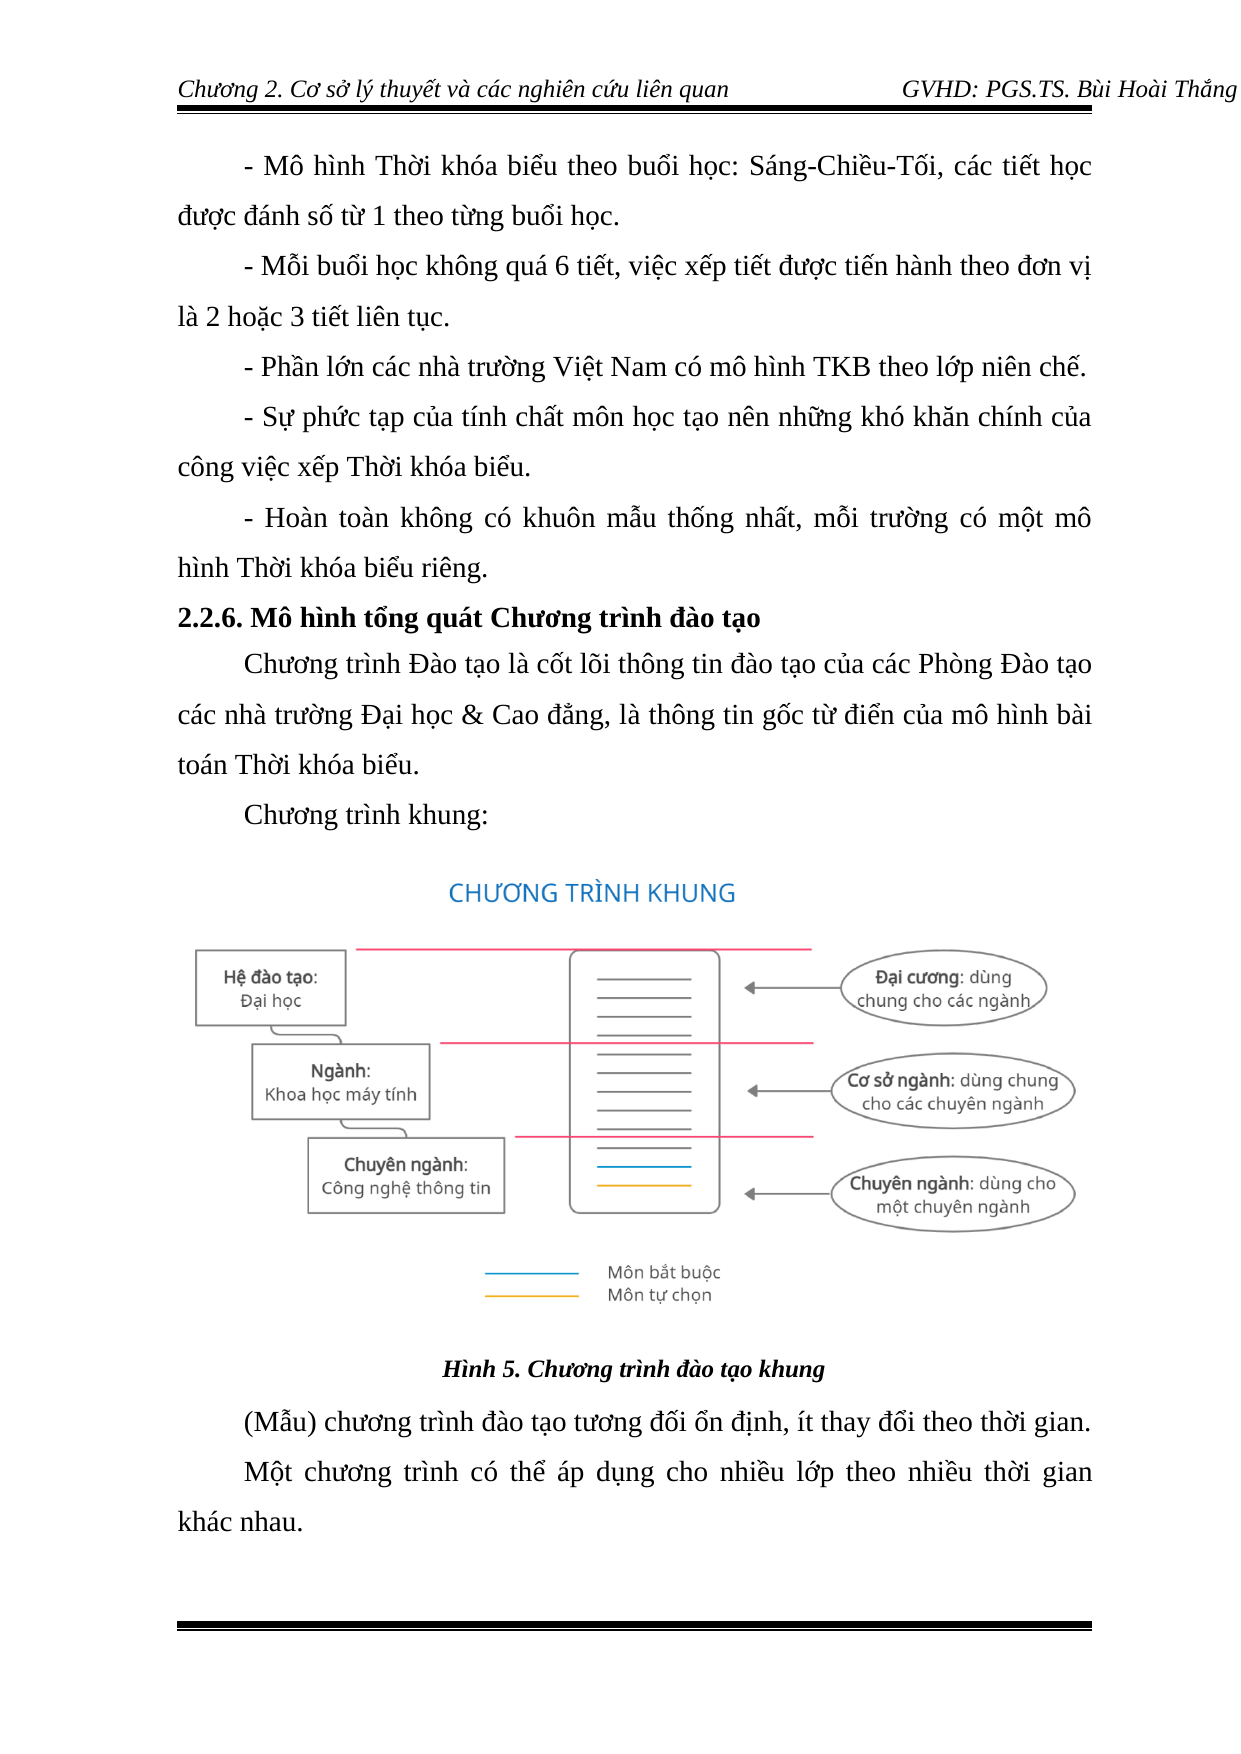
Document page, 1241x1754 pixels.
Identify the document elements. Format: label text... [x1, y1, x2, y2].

text Một chương trình có thể áp dụng cho nhiều lớp theo nhiều thời gian khác nhau. [177, 1454, 1092, 1538]
text Chương trình khung: [177, 797, 1092, 831]
text - Sự phức tạp của tính chất môn học tạo nên những khó khăn chính của công việc xếp Thời khóa biểu. [177, 399, 1092, 483]
text - Hoàn toàn không có khuôn mẫu thống nhất, mỗi trường có một mô hình Thời khóa biểu riêng. [177, 500, 1092, 584]
text Chương trình Đào tạo là cốt lõi thông tin đào tạo của các Phòng Đào tạo các nhà trường Đại học & Cao đẳng, là thông tin gốc từ điển của mô hình bài toán Thời khóa biểu. [177, 647, 1092, 781]
text - Mỗi buổi học không quá 6 tiết, việc xếp tiết được tiến hành theo đơn vị là 2 hoặc 3 tiết liên tục. [177, 248, 1092, 332]
text (Mẫu) chương trình đào tạo tương đối ổn định, ít thay đổi theo thời gian. [177, 1404, 1092, 1437]
text Mô hình tổng quát Chương trình đào tạo [177, 601, 1092, 634]
text - Mô hình Thời khóa biểu theo buổi học: Sáng-Chiều-Tối, các tiết học được đánh số từ 1 theo từng buổi học. [177, 148, 1092, 232]
text - Phần lớn các nhà trường Việt Nam có mô hình TKB theo lớp niên chế. [177, 349, 1092, 382]
picture [177, 847, 1093, 1338]
text Hình 5. Chương trình đào tạo khung [177, 1354, 1092, 1383]
